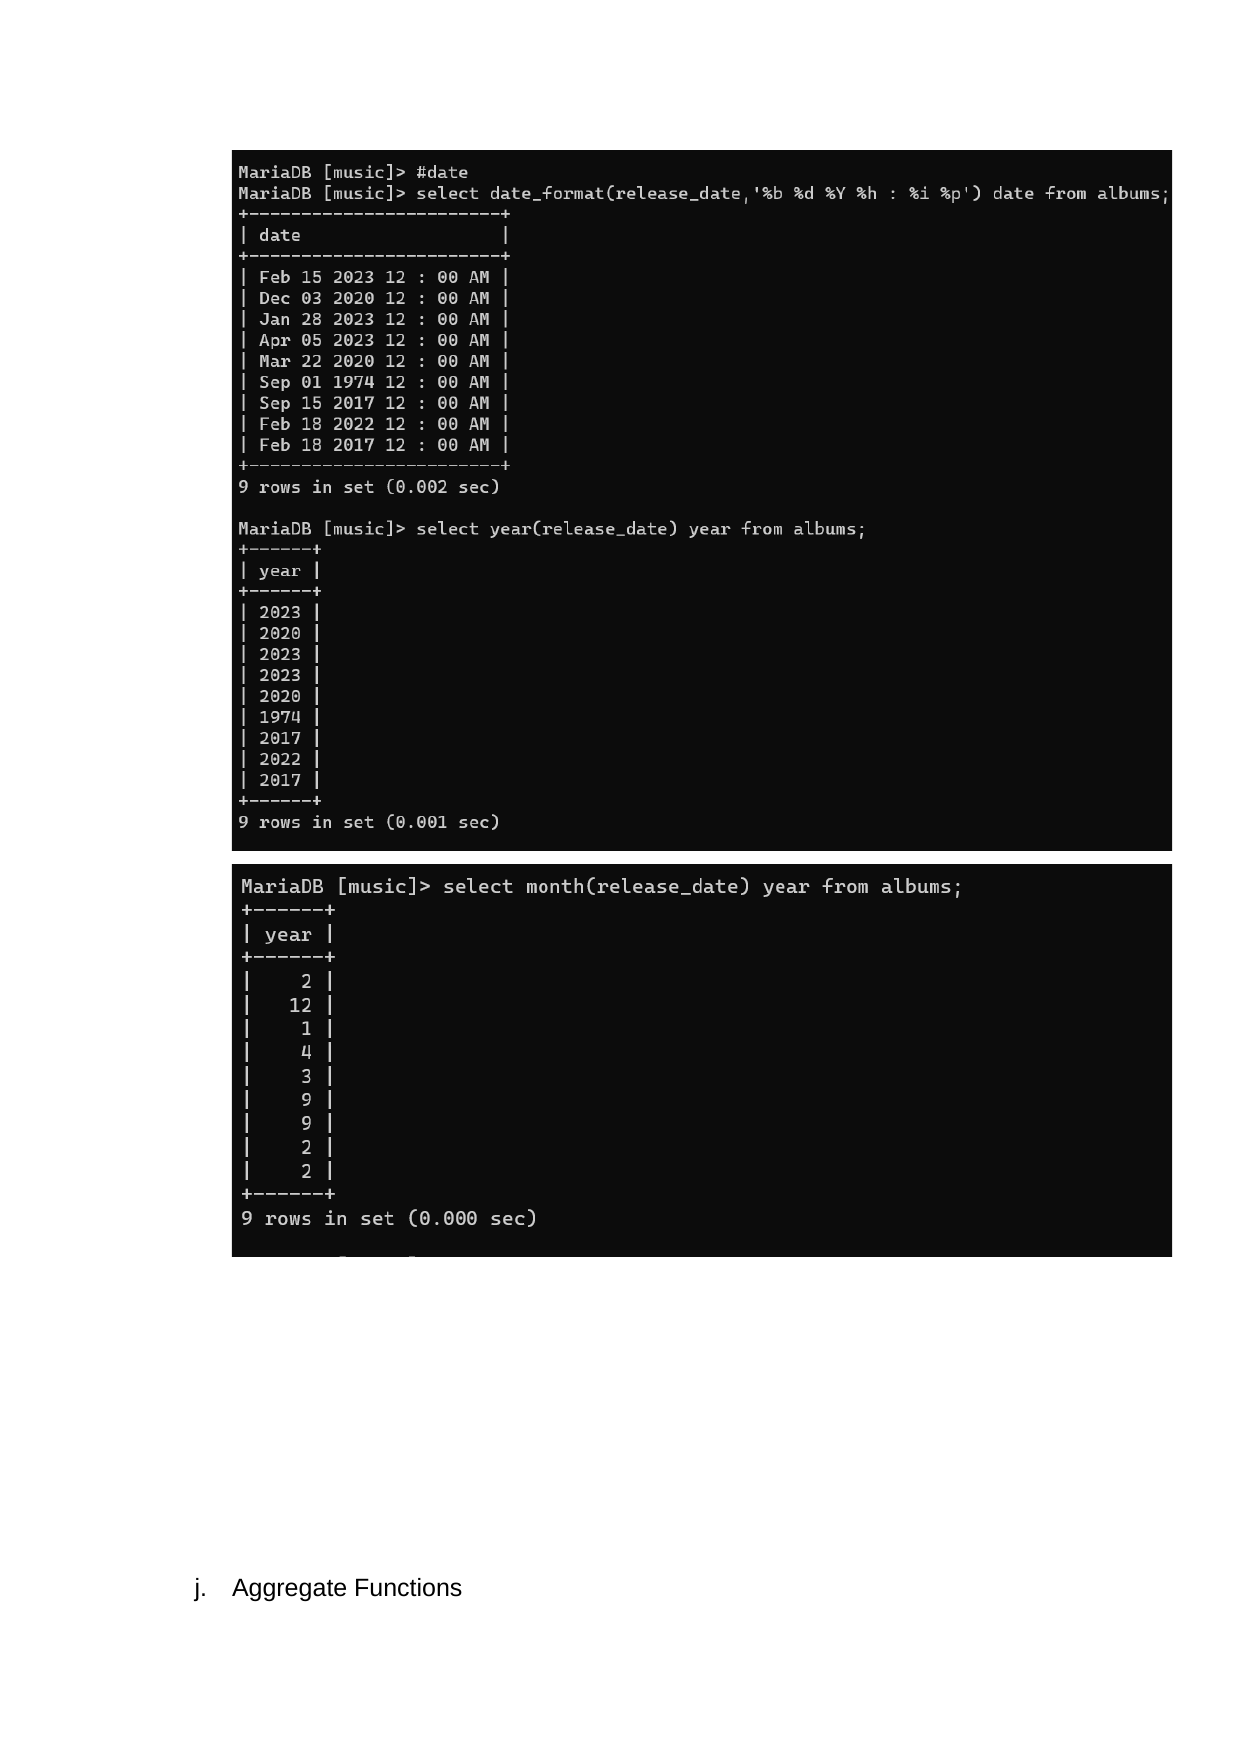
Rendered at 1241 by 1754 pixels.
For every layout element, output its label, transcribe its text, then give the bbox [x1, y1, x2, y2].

picture [231, 864, 1173, 1257]
picture [231, 150, 1173, 851]
list Aggregate Functions [194, 1573, 1090, 1601]
